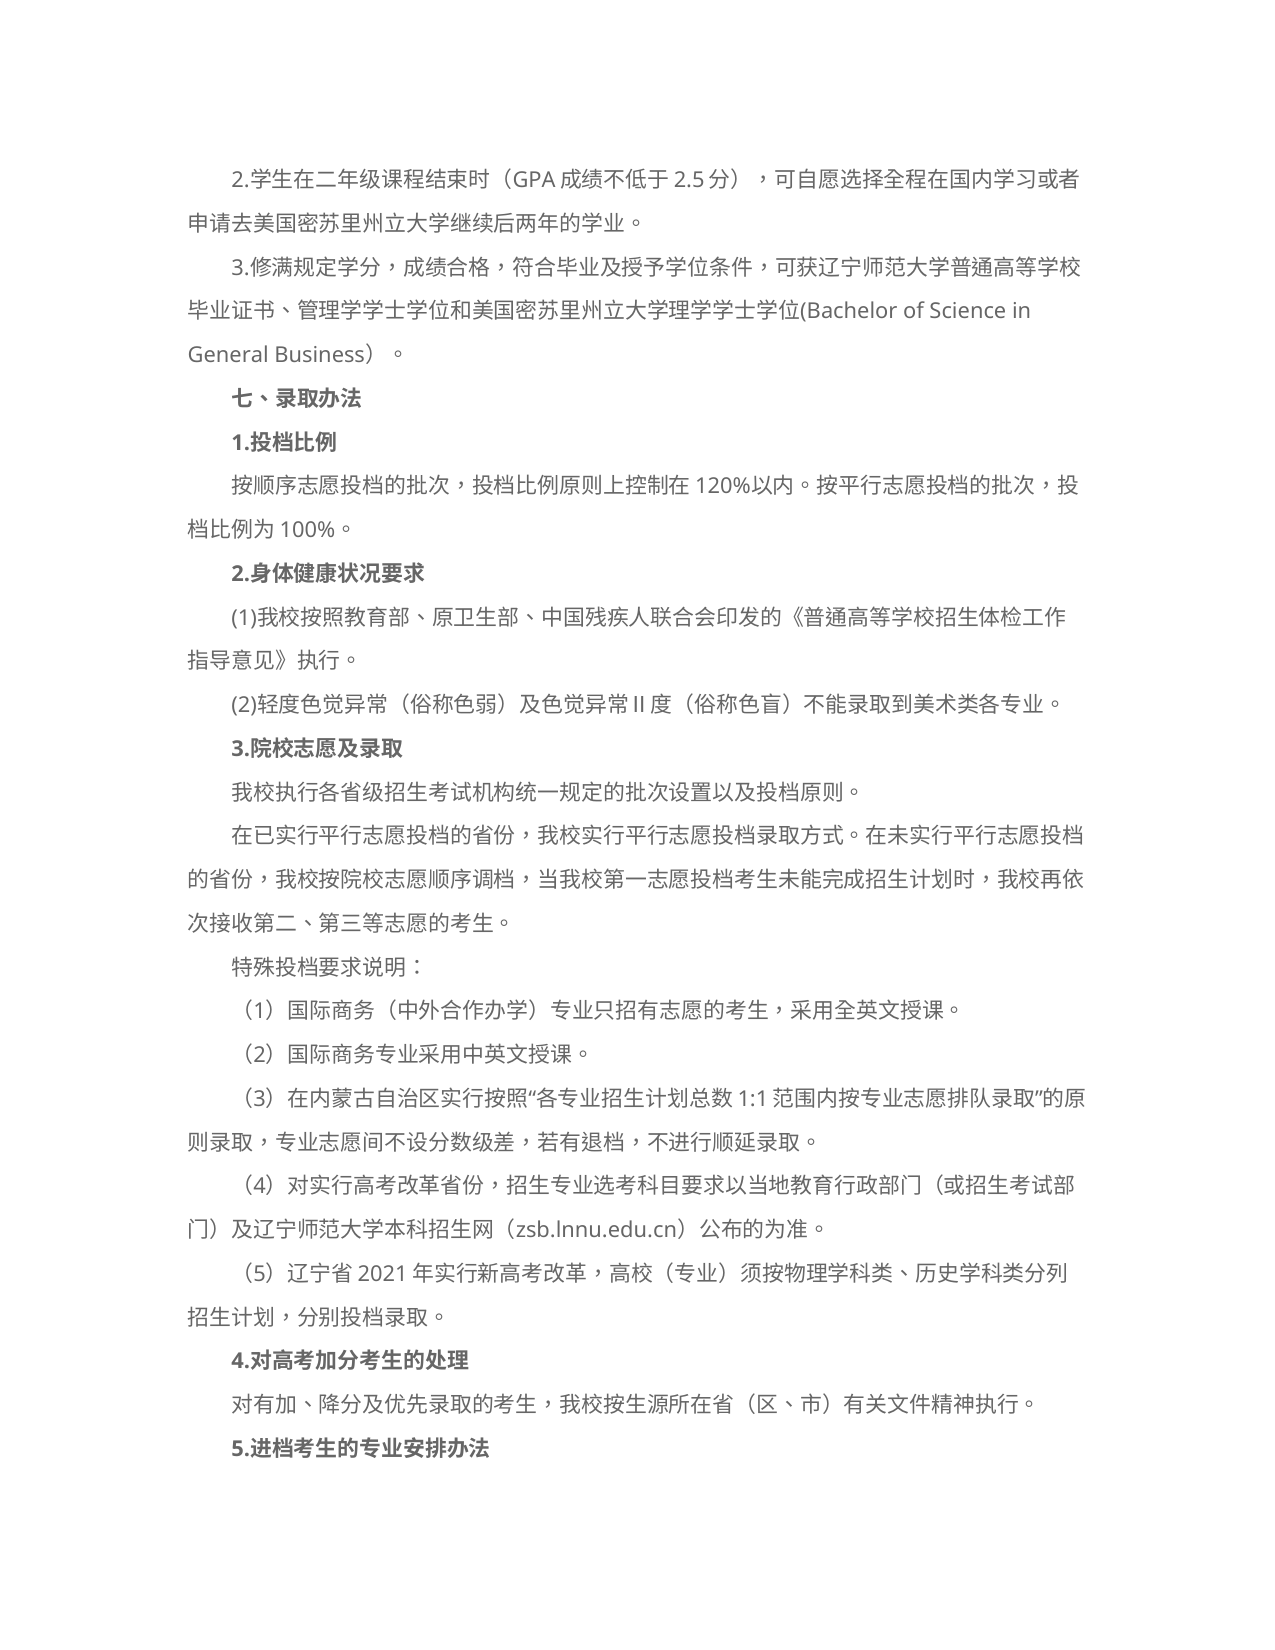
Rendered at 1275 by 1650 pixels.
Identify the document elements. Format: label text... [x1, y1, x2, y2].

text （4）对实行高考改革省份，招生专业选考科目要求以当地教育行政部门（或招生考试部门）及辽宁师范大学本科招生网（zsb.lnnu.edu.cn）公布的为准。 [187, 1156, 1087, 1244]
text 在已实行平行志愿投档的省份，我校实行平行志愿投档录取方式。在未实行平行志愿投档的省份，我校按院校志愿顺序调档，当我校第一志愿投档考生未能完成招生计划时，我校再依次接收第二、第三等志愿的考生。 [187, 806, 1087, 937]
text 3.院校志愿及录取 [187, 719, 1087, 762]
text 2.学生在二年级课程结束时（GPA成绩不低于2.5分），可自愿选择全程在国内学习或者申请去美国密苏里州立大学继续后两年的学业。 [187, 150, 1087, 237]
text （3）在内蒙古自治区实行按照“各专业招生计划总数1:1范围内按专业志愿排队录取”的原则录取，专业志愿间不设分数级差，若有退档，不进行顺延录取。 [187, 1069, 1087, 1156]
text 5.进档考生的专业安排办法 [187, 1419, 1087, 1462]
text （1）国际商务（中外合作办学）专业只招有志愿的考生，采用全英文授课。 [187, 981, 1087, 1025]
text （2）国际商务专业采用中英文授课。 [187, 1025, 1087, 1069]
text 我校执行各省级招生考试机构统一规定的批次设置以及投档原则。 [187, 762, 1087, 806]
text （5）辽宁省2021年实行新高考改革，高校（专业）须按物理学科类、历史学科类分列招生计划，分别投档录取。 [187, 1244, 1087, 1331]
text 按顺序志愿投档的批次，投档比例原则上控制在120%以内。按平行志愿投档的批次，投档比例为100%。 [187, 456, 1087, 544]
text 2.身体健康状况要求 [187, 544, 1087, 587]
text 4.对高考加分考生的处理 [187, 1331, 1087, 1375]
text 3.修满规定学分，成绩合格，符合毕业及授予学位条件，可获辽宁师范大学普通高等学校毕业证书、管理学学士学位和美国密苏里州立大学理学学士学位(Bachelor of Science in General Business）。 [187, 237, 1087, 369]
text (1)我校按照教育部、原卫生部、中国残疾人联合会印发的《普通高等学校招生体检工作指导意见》执行。 [187, 587, 1087, 675]
text 对有加、降分及优先录取的考生，我校按生源所在省（区、市）有关文件精神执行。 [187, 1375, 1087, 1419]
text 1.投档比例 [187, 412, 1087, 456]
text 特殊投档要求说明： [187, 937, 1087, 981]
text 七、录取办法 [187, 369, 1087, 412]
text (2)轻度色觉异常（俗称色弱）及色觉异常Ⅱ度（俗称色盲）不能录取到美术类各专业。 [187, 675, 1087, 719]
